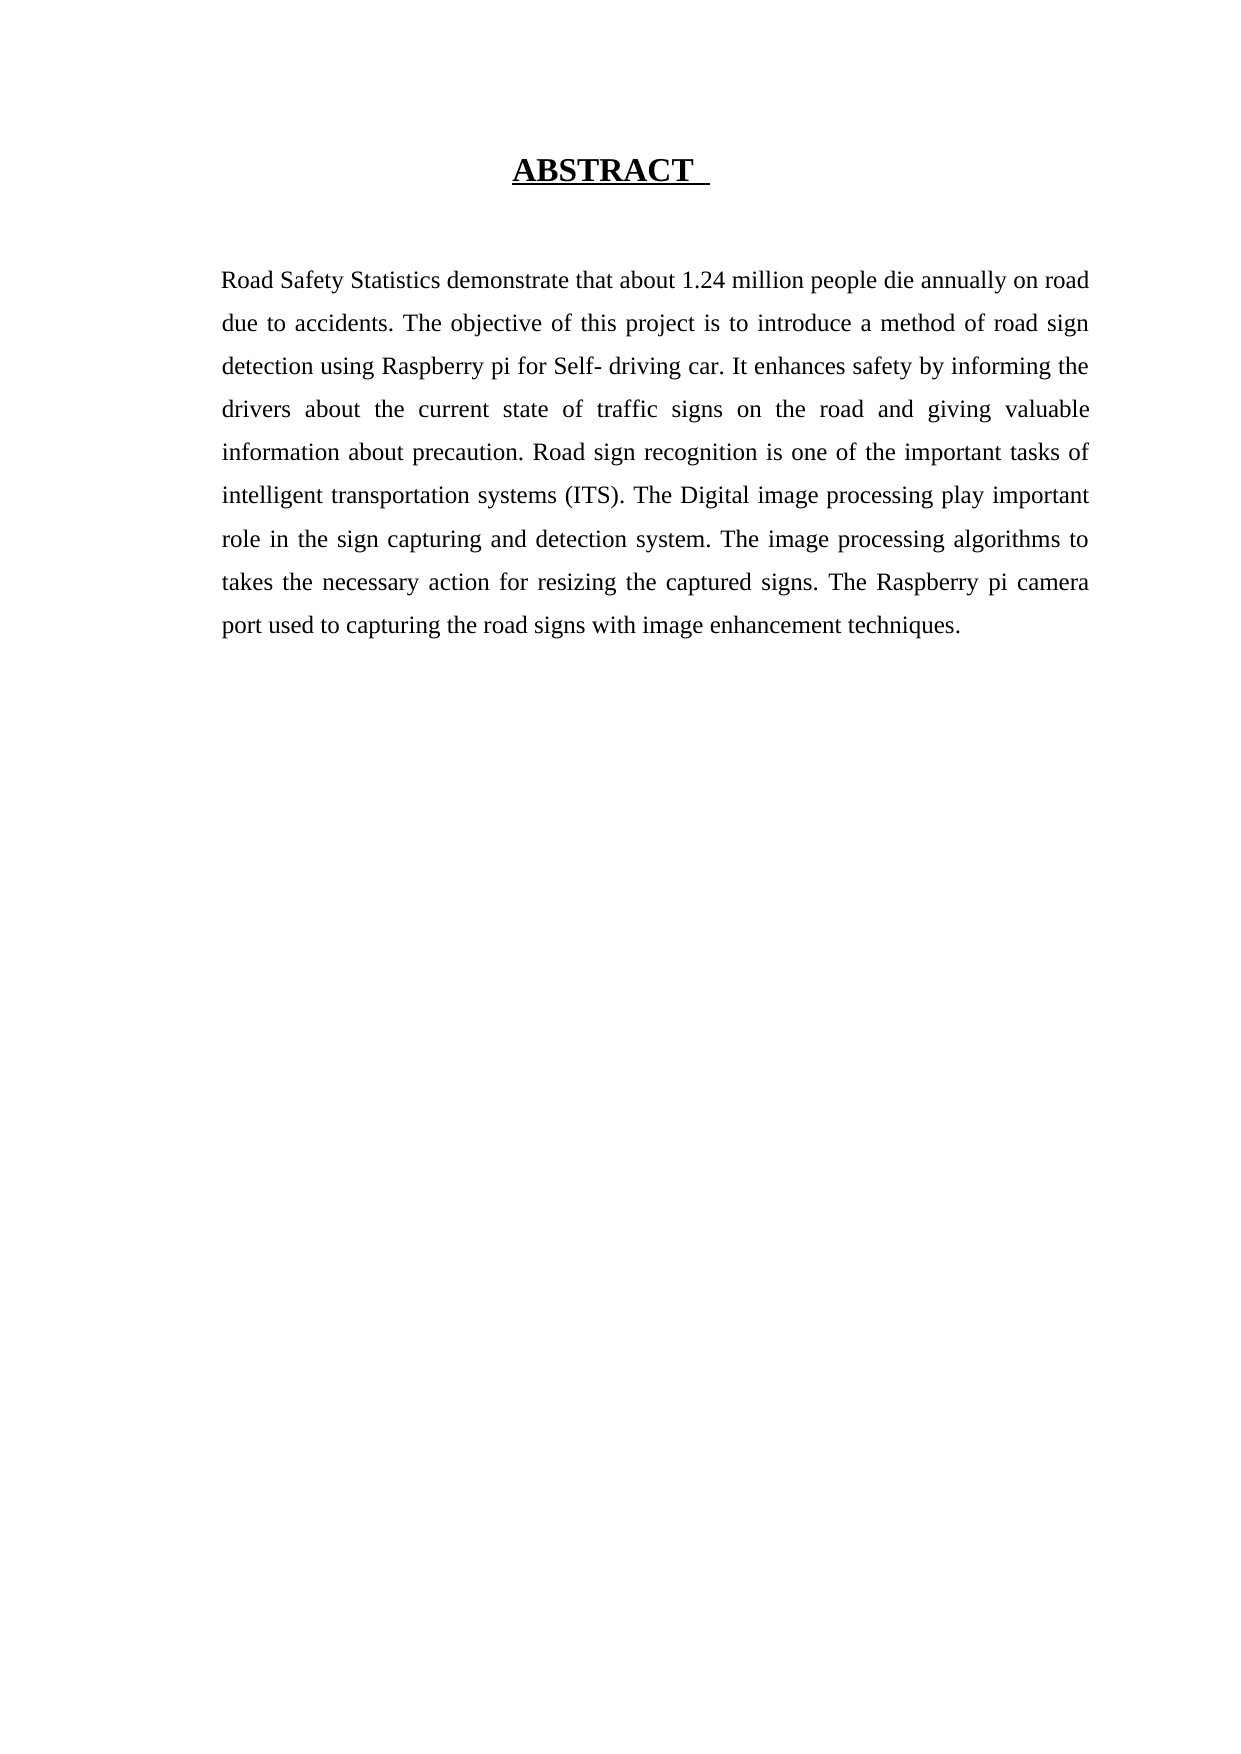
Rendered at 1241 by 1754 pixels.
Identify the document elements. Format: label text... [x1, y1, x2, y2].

text ABSTRACT [150, 150, 1056, 188]
text Road Safety Statistics demonstrate that about 1.24 million people die annually on road due to accidents. The objective of this project is to introduce a method of road sign detection using Raspberry pi for Self- driving car. It enhances safety by informing the drivers about the current state of traffic signs on the road and giving valuable information about precaution. Road sign recognition is one of the important tasks of intelligent transportation systems (ITS). The Digital image processing play important role in the sign capturing and detection system. The image processing algorithms to takes the necessary action for resizing the captured signs. The Raspberry pi camera port used to capturing the road signs with image enhancement techniques. [221, 265, 1090, 639]
